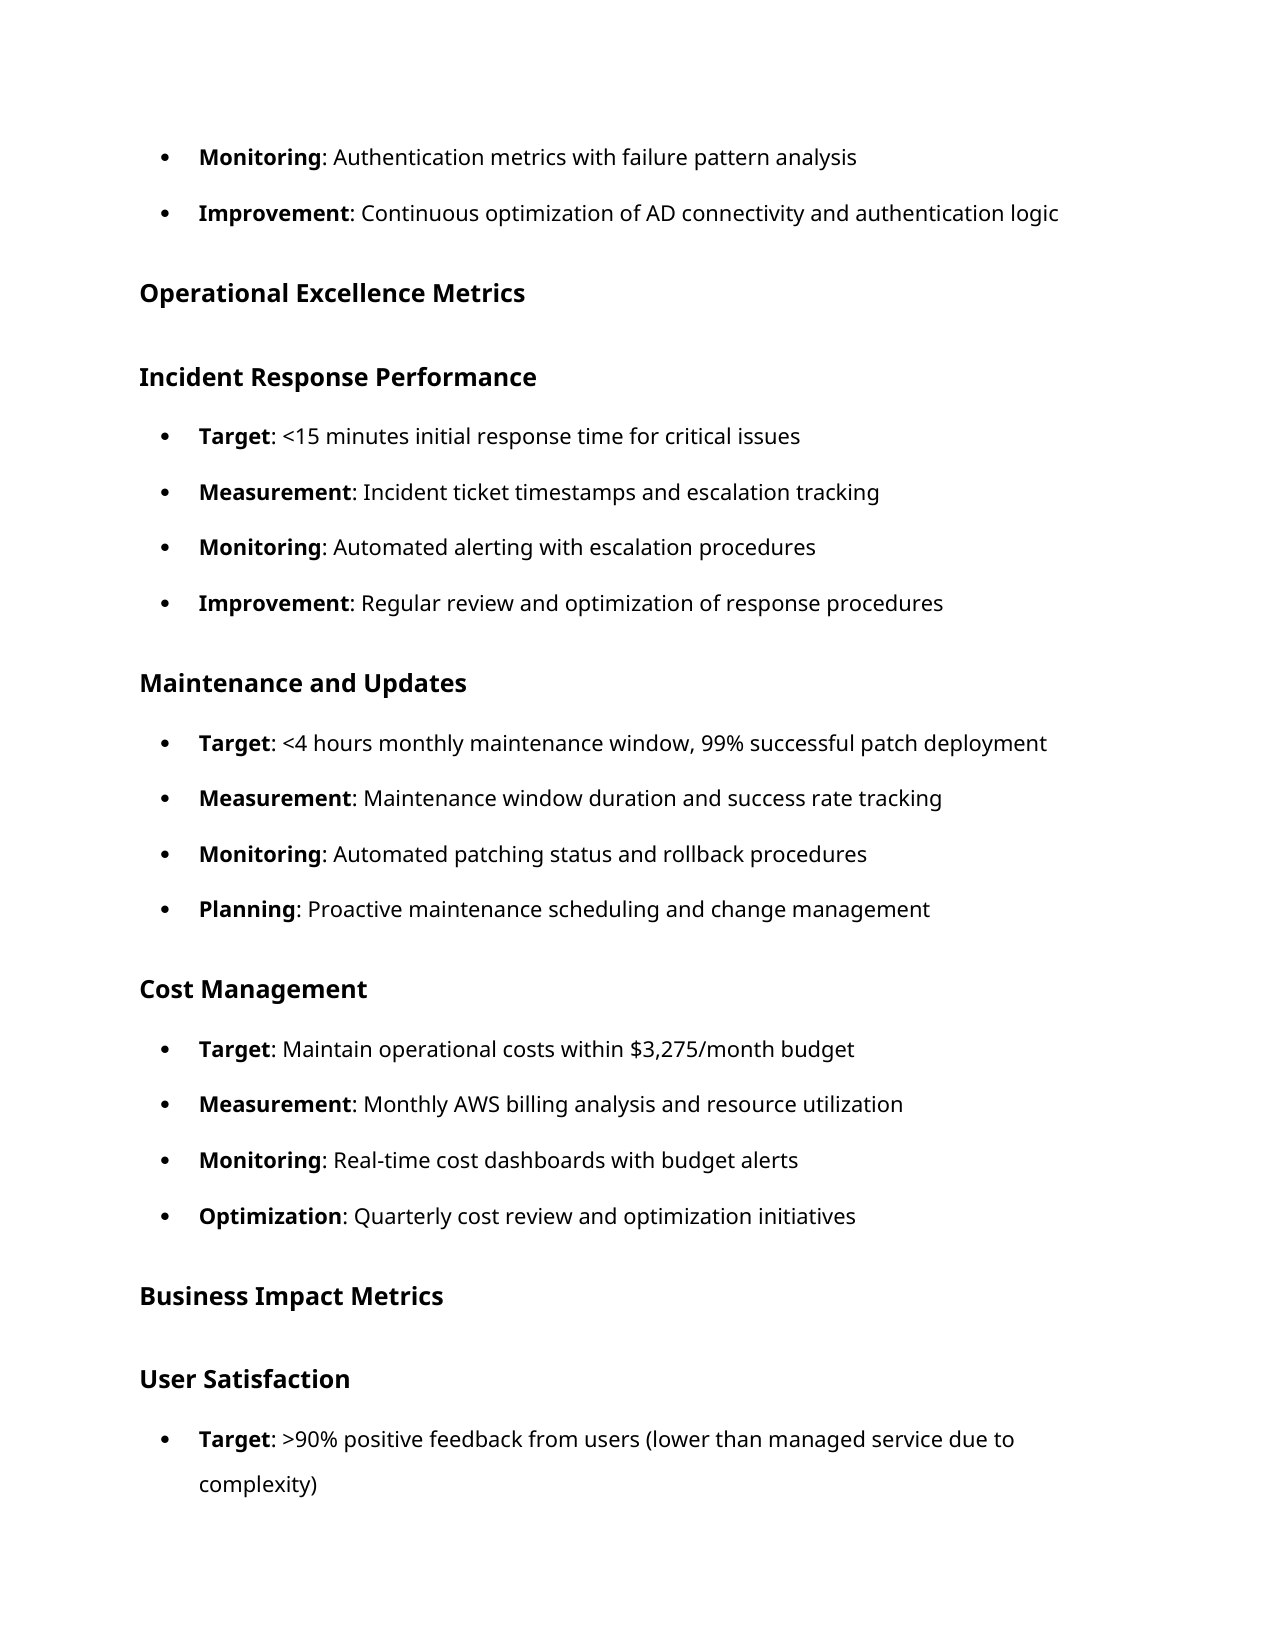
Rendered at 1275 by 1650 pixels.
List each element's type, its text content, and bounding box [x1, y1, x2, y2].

list Target: Maintain operational costs within $3,275/month budget [161, 1034, 1133, 1064]
list Monitoring: Automated alerting with escalation procedures [161, 532, 1133, 562]
text Cost Management [139, 972, 1133, 1006]
list Target: <15 minutes initial response time for critical issues [161, 421, 1133, 451]
list Monitoring: Real-time cost dashboards with budget alerts [161, 1145, 1133, 1175]
list Target: <4 hours monthly maintenance window, 99% successful patch deployment [161, 727, 1133, 757]
list Monitoring: Authentication metrics with failure pattern analysis [161, 142, 1133, 172]
list Measurement: Maintenance window duration and success rate tracking [161, 783, 1133, 813]
list Improvement: Continuous optimization of AD connectivity and authentication logic [161, 198, 1133, 228]
list Monitoring: Automated patching status and rollback procedures [161, 839, 1133, 868]
text Operational Excellence Metrics [139, 275, 1133, 309]
text Incident Response Performance [139, 359, 1133, 393]
list Optimization: Quarterly cost review and optimization initiatives [161, 1201, 1133, 1231]
text Maintenance and Updates [139, 666, 1133, 699]
list Measurement: Incident ticket timestamps and escalation tracking [161, 477, 1133, 507]
list Measurement: Monthly AWS billing analysis and resource utilization [161, 1089, 1133, 1119]
text User Satisfaction [139, 1362, 1133, 1396]
list Planning: Proactive maintenance scheduling and change management [161, 894, 1133, 924]
list Target: >90% positive feedback from users (lower than managed service due to complexity) [161, 1424, 1133, 1498]
list Improvement: Regular review and optimization of response procedures [161, 588, 1133, 618]
text Business Impact Metrics [139, 1278, 1133, 1312]
